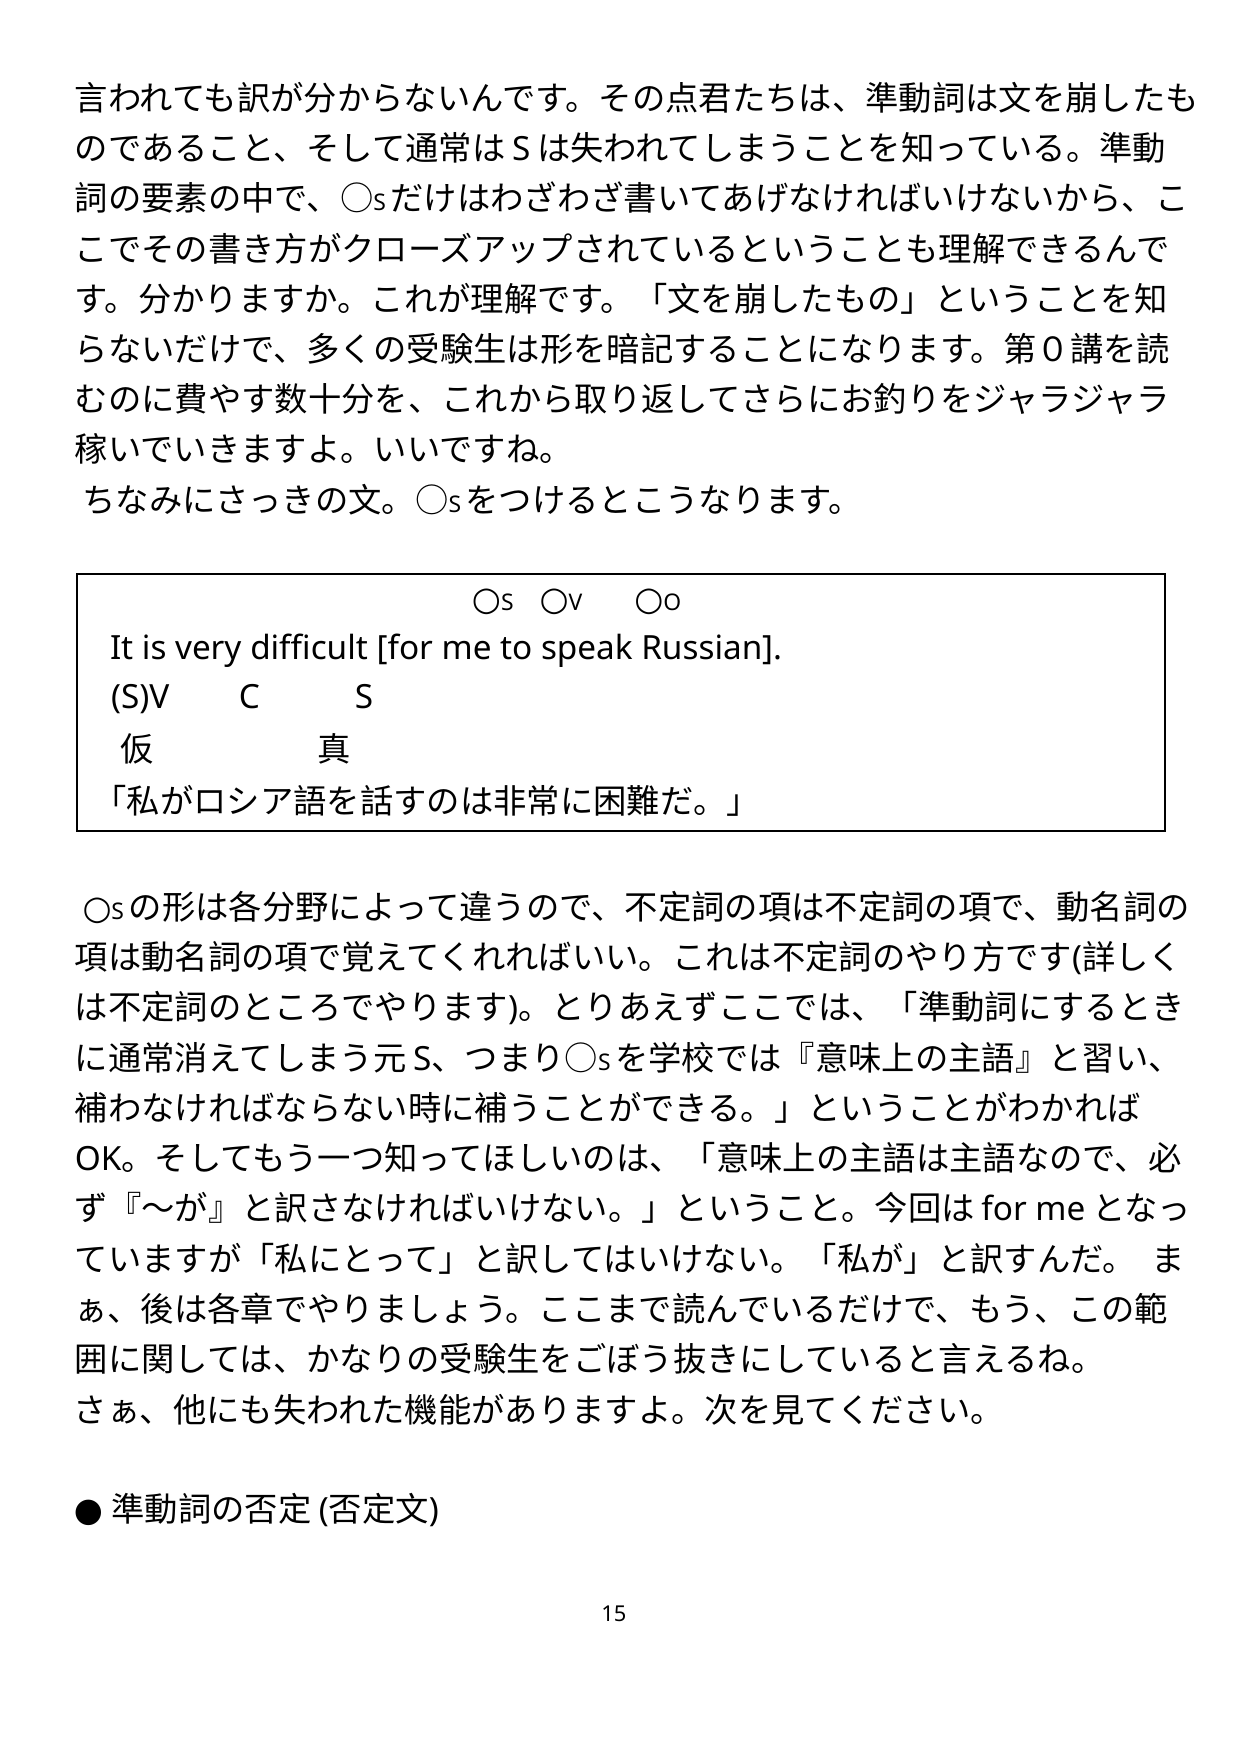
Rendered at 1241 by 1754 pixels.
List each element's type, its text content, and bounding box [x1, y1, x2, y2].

subtitle ● 準動詞の否定 (否定文) [73, 1483, 1198, 1532]
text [73, 72, 1199, 471]
table_header ○S ○V ○O It is very difficult [for me to speak Russian]. (S)V C S 仮 真 「私がロシア語を話すのは非常に困難だ。」 [78, 575, 1164, 830]
text さぁ、他にも失われた機能がありますよ。次を見てください。 [73, 1383, 1199, 1432]
text ○Sの形は各分野によって違うので、不定詞の項は不定詞の項で、動名詞の項は動名詞の項で覚えてくれればいい。これは不定詞のやり方です(詳しくは不定詞のところでやります)。とりあえずここでは、「準動詞にするときに通常消えてしまう元S、つまり○Sを学校では『意味上の主語』と習い、補わなければならない時に補うことができる。」ということがわかればOK。そしてもう一つ知ってほしいのは、「意味上の主語は主語なので、必ず『～が』と訳さなければいけない。」ということ。今回はfor meとなっていますが「私にとって」と訳してはいけない。「私が」と訳すんだ。 まぁ、後は各章でやりましょう。ここまで読んでいるだけで、もう、この範囲に関しては、かなりの受験生をごぼう抜きにしていると言えるね。 [73, 880, 1199, 1381]
text ちなみにさっきの文。○Sをつけるとこうなります。 [73, 473, 1199, 522]
